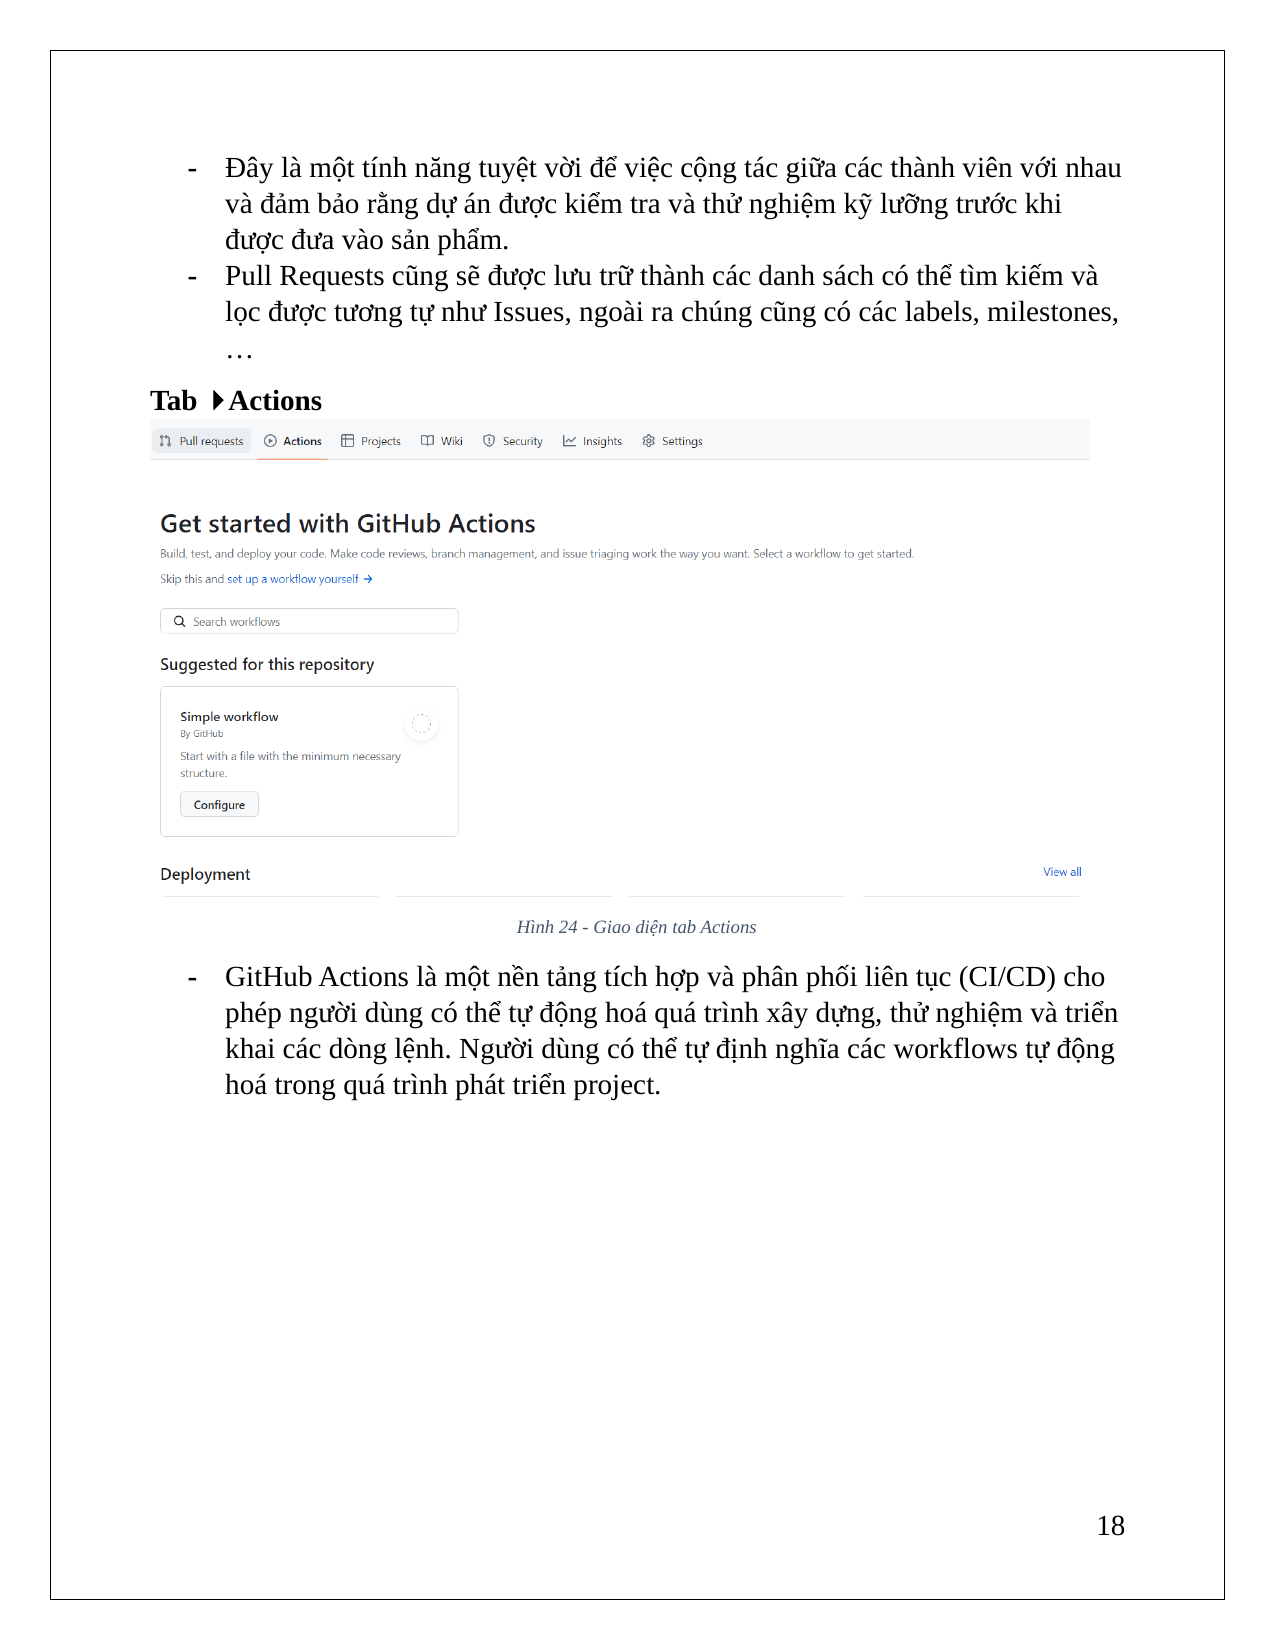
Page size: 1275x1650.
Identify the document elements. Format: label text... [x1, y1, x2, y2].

list GitHub Actions là một nền tảng tích hợp và phân phối liên tục (CI/CD) cho phép người dùng có thể tự động hoá quá trình xây dựng, thử nghiệm và triển khai các dòng lệnh. Người dùng có thể tự định nghĩa các workflows tự động hoá trong quá trình phát triển project. [187, 959, 1125, 1101]
list Đây là một tính năng tuyệt vời để việc cộng tác giữa các thành viên với nhau và đảm bảo rằng dự án được kiểm tra và thử nghiệm kỹ lưỡng trước khi được đưa vào sản phẩm. [187, 150, 1125, 256]
text Hình 24 - Giao diện tab Actions [150, 916, 1125, 938]
picture [150, 419, 1091, 897]
list Pull Requests cũng sẽ được lưu trữ thành các danh sách có thể tìm kiếm và lọc được tương tự như Issues, ngoài ra chúng cũng có các labels, milestones,… [187, 258, 1125, 364]
subtitle Tab Actions [150, 383, 1125, 417]
